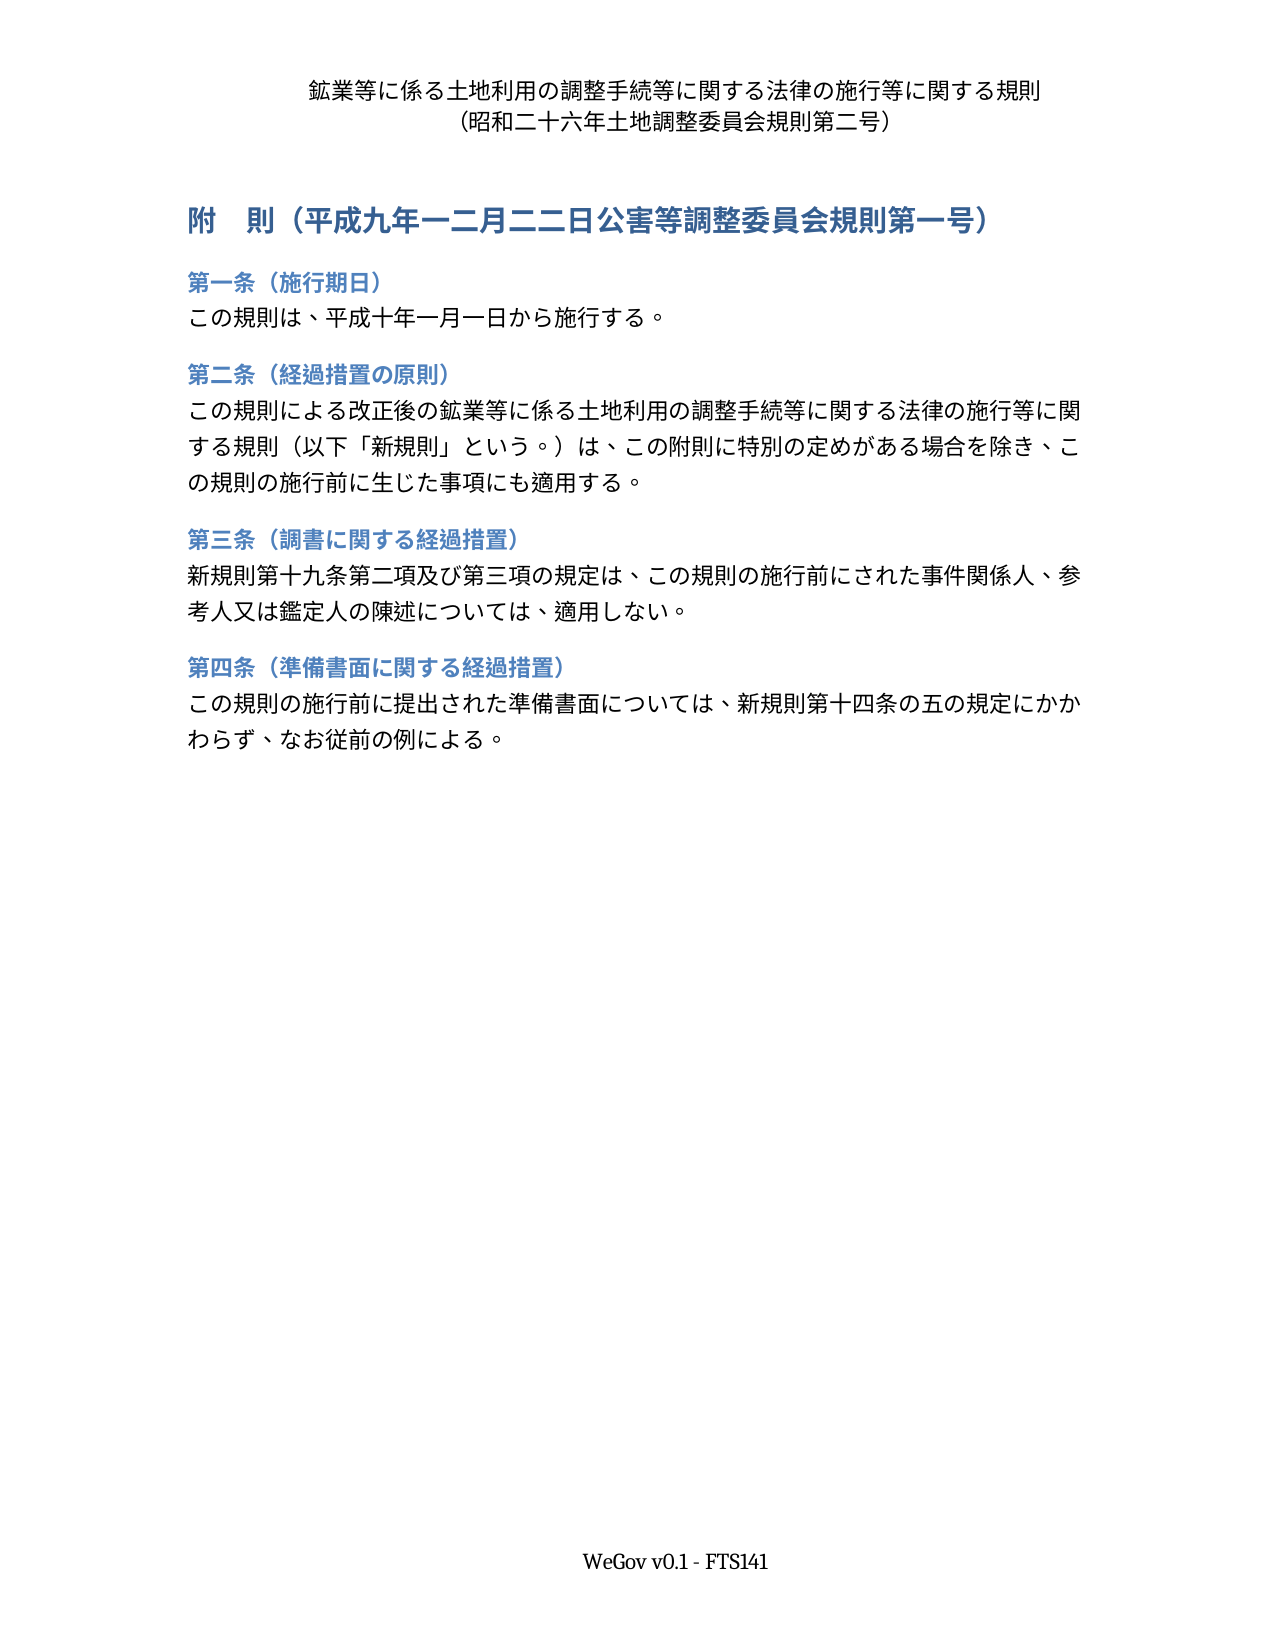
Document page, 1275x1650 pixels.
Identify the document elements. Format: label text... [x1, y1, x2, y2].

text この規則の施行前に提出された準備書面については、新規則第十四条の五の規定にかかわらず、なお従前の例による。 [187, 688, 1087, 756]
text この規則による改正後の鉱業等に係る土地利用の調整手続等に関する法律の施行等に関する規則（以下「新規則」という。）は、この附則に特別の定めがある場合を除き、この規則の施行前に生じた事項にも適用する。 [187, 395, 1087, 498]
subtitle 第四条（準備書面に関する経過措置） [187, 652, 1087, 684]
subtitle 附 則（平成九年一二月二二日公害等調整委員会規則第一号） [187, 200, 1087, 240]
text 新規則第十九条第二項及び第三項の規定は、この規則の施行前にされた事件関係人、参考人又は鑑定人の陳述については、適用しない。 [187, 560, 1087, 627]
subtitle 第三条（調書に関する経過措置） [187, 524, 1087, 555]
text この規則は、平成十年一月一日から施行する。 [187, 302, 1087, 334]
subtitle 第二条（経過措置の原則） [187, 359, 1087, 390]
subtitle 第一条（施行期日） [187, 266, 1087, 298]
